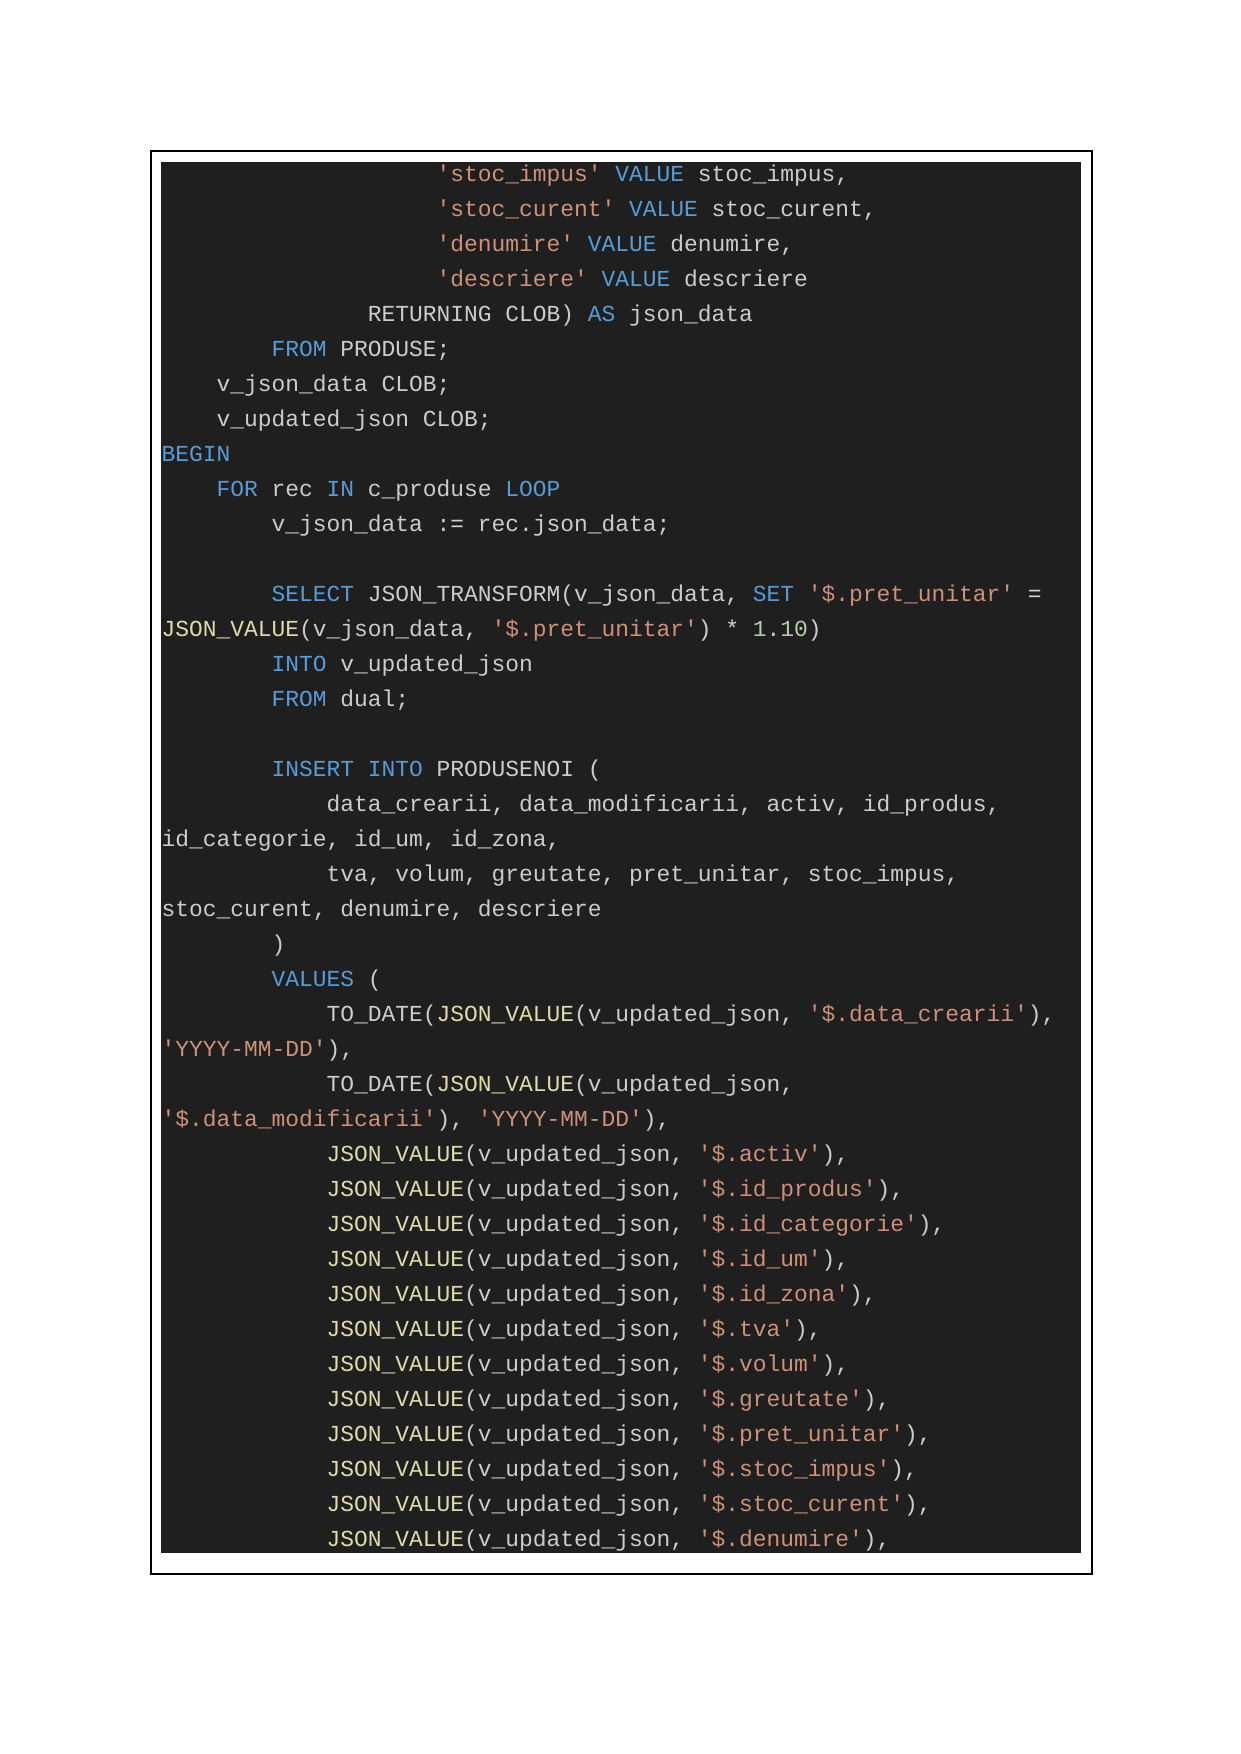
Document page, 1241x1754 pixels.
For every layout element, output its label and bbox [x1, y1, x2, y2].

table_header [152, 152, 1091, 1573]
